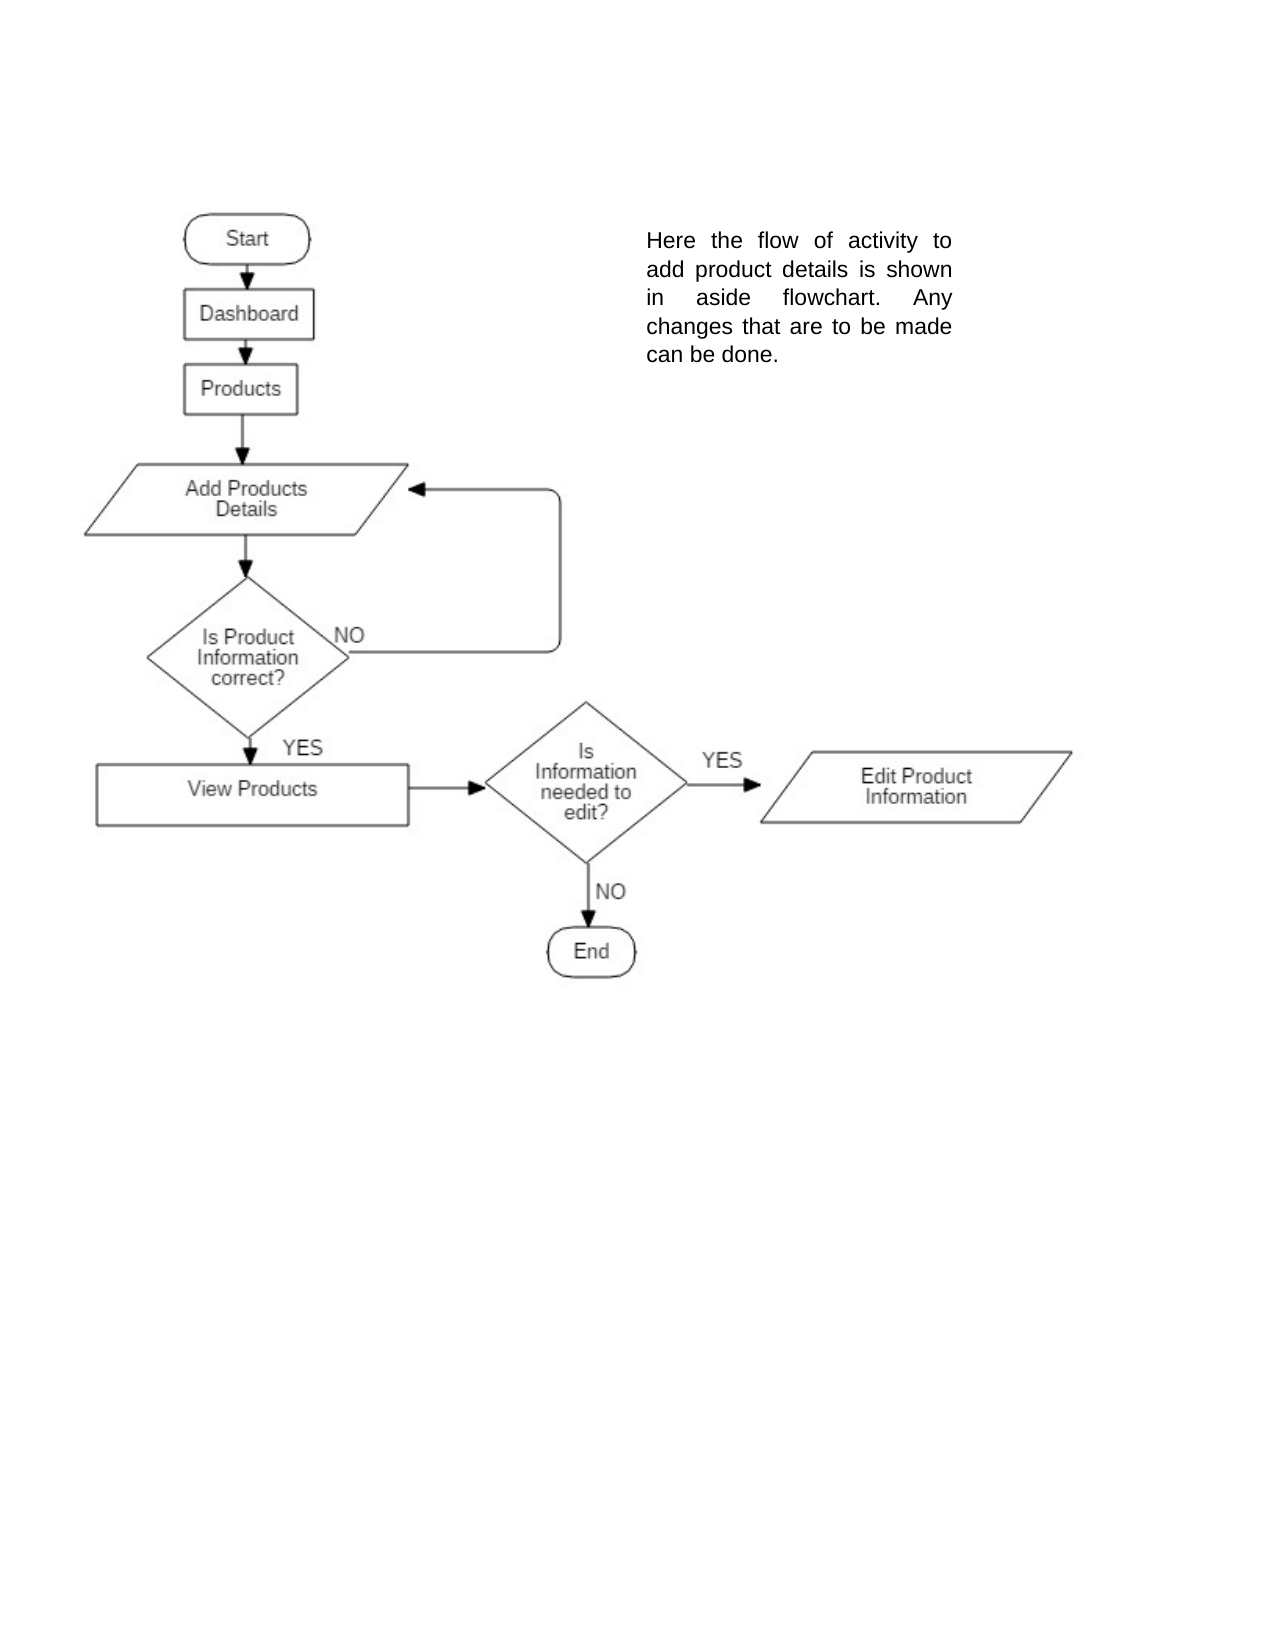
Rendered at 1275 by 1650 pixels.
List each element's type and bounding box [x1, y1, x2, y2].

picture [69, 199, 1135, 1040]
